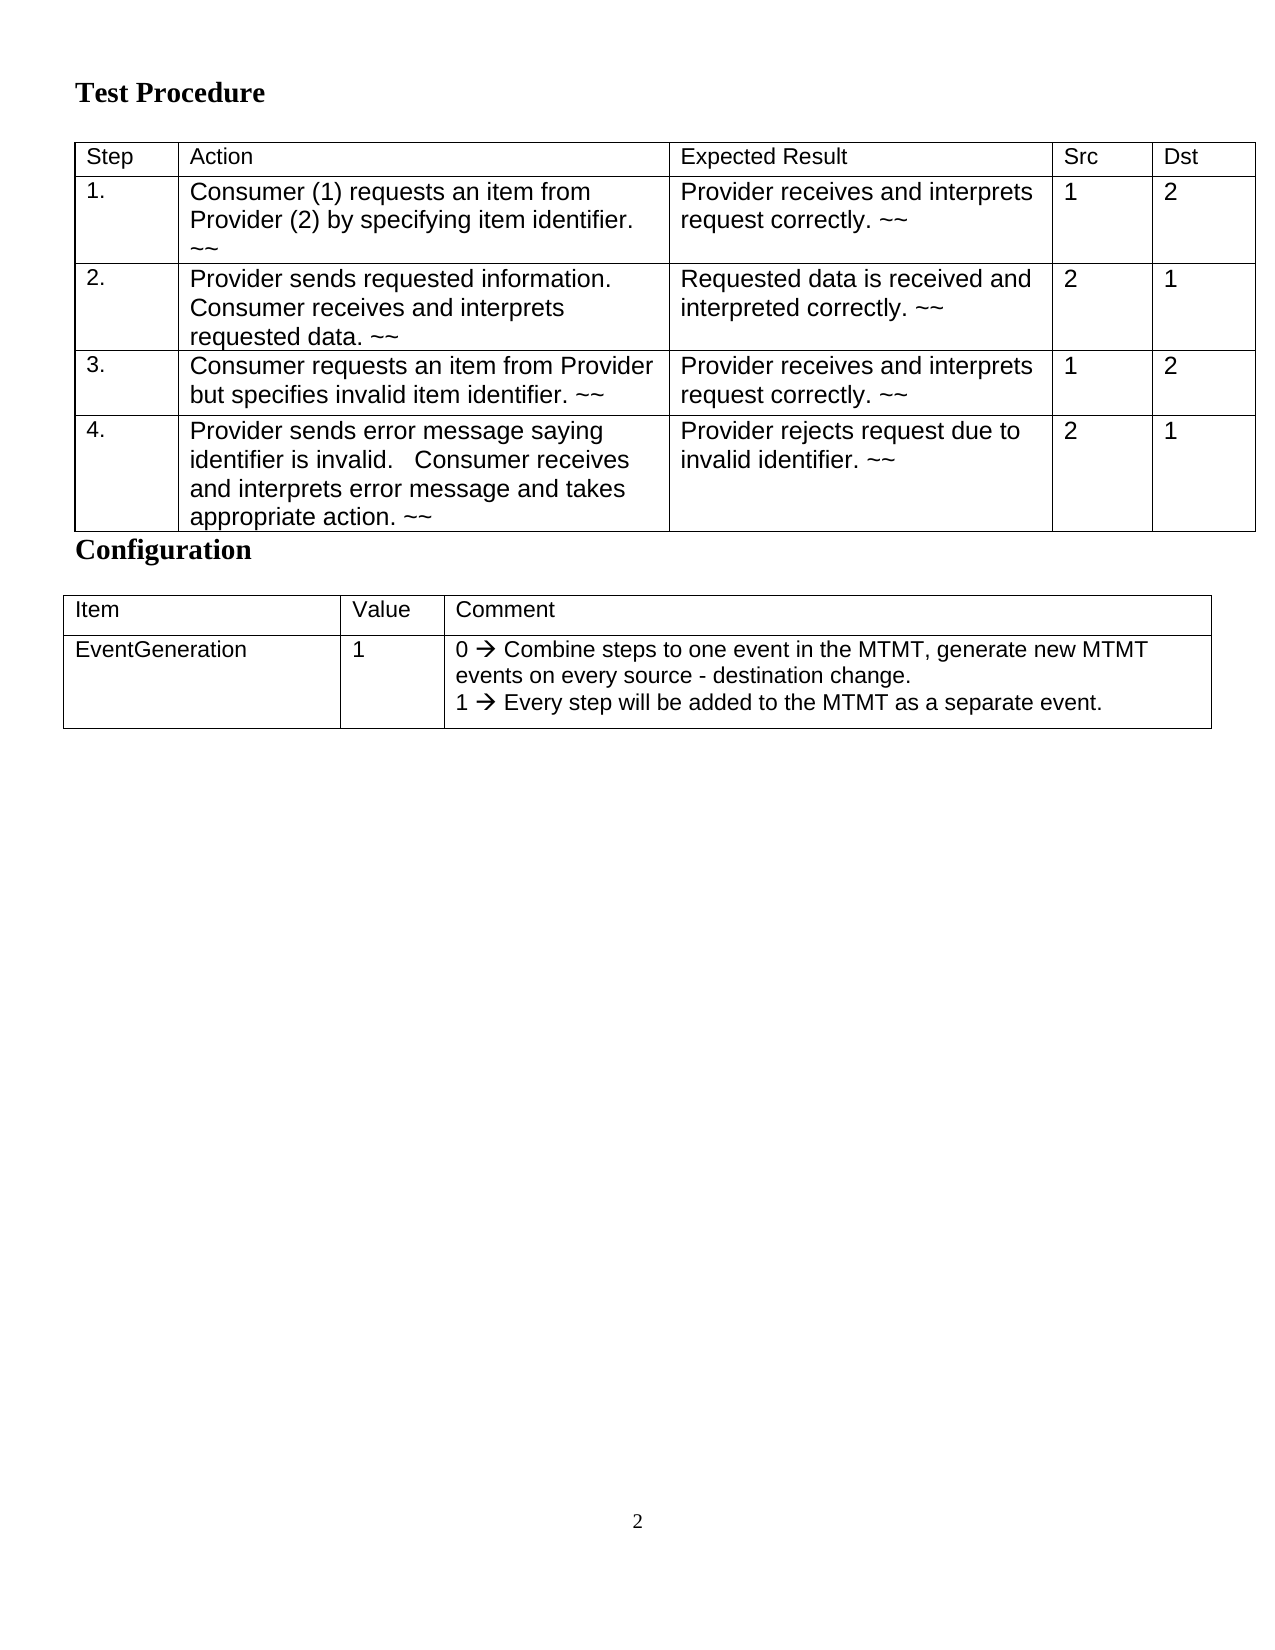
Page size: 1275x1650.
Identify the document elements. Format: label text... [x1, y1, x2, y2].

table_cell [76, 264, 178, 350]
table_cell 1 [1153, 264, 1255, 350]
table_cell Consumer requests an item from Provider but specifies invalid item identifier. ~~ [179, 351, 669, 415]
table_cell 1 [1053, 177, 1152, 263]
text Configuration [75, 532, 1200, 566]
table_cell EventGeneration [64, 636, 340, 727]
table_header Value [341, 596, 444, 635]
table_header Src [1053, 143, 1152, 176]
table_cell 1 [1053, 351, 1152, 415]
table_cell Provider sends requested information. Consumer receives and interprets requested data. ~~ [179, 264, 669, 350]
table_cell [76, 351, 178, 415]
title Test Procedure [75, 75, 1200, 108]
table_cell 1 [341, 636, 444, 727]
table_cell Provider receives and interprets request correctly. ~~ [670, 177, 1052, 263]
table_cell 2 [1153, 351, 1255, 415]
table_cell 2 [1053, 264, 1152, 350]
table_header Expected Result [670, 143, 1052, 176]
table_cell Provider rejects request due to invalid identifier. ~~ [670, 416, 1052, 531]
table_cell 0 Combine steps to one event in the MTMT, generate new MTMT events on every source - destination change. 1 Every step will be added to the MTMT as a separate event. [445, 636, 1211, 727]
table_cell 2 [1153, 177, 1255, 263]
table_header Step [76, 143, 178, 176]
table_header Action [179, 143, 669, 176]
table_cell Provider receives and interprets request correctly. ~~ [670, 351, 1052, 415]
table_header Item [64, 596, 340, 635]
table_cell Consumer (1) requests an item from Provider (2) by specifying item identifier. ~~ [179, 177, 669, 263]
table_cell 1 [1153, 416, 1255, 531]
table_cell [76, 416, 178, 531]
table_cell Requested data is received and interpreted correctly. ~~ [670, 264, 1052, 350]
table_cell Provider sends error message saying identifier is invalid. Consumer receives and interprets error message and takes appropriate action. ~~ [179, 416, 669, 531]
table_cell 2 [1053, 416, 1152, 531]
table_header Comment [445, 596, 1211, 635]
table_header Dst [1153, 143, 1255, 176]
table_cell [76, 177, 178, 263]
